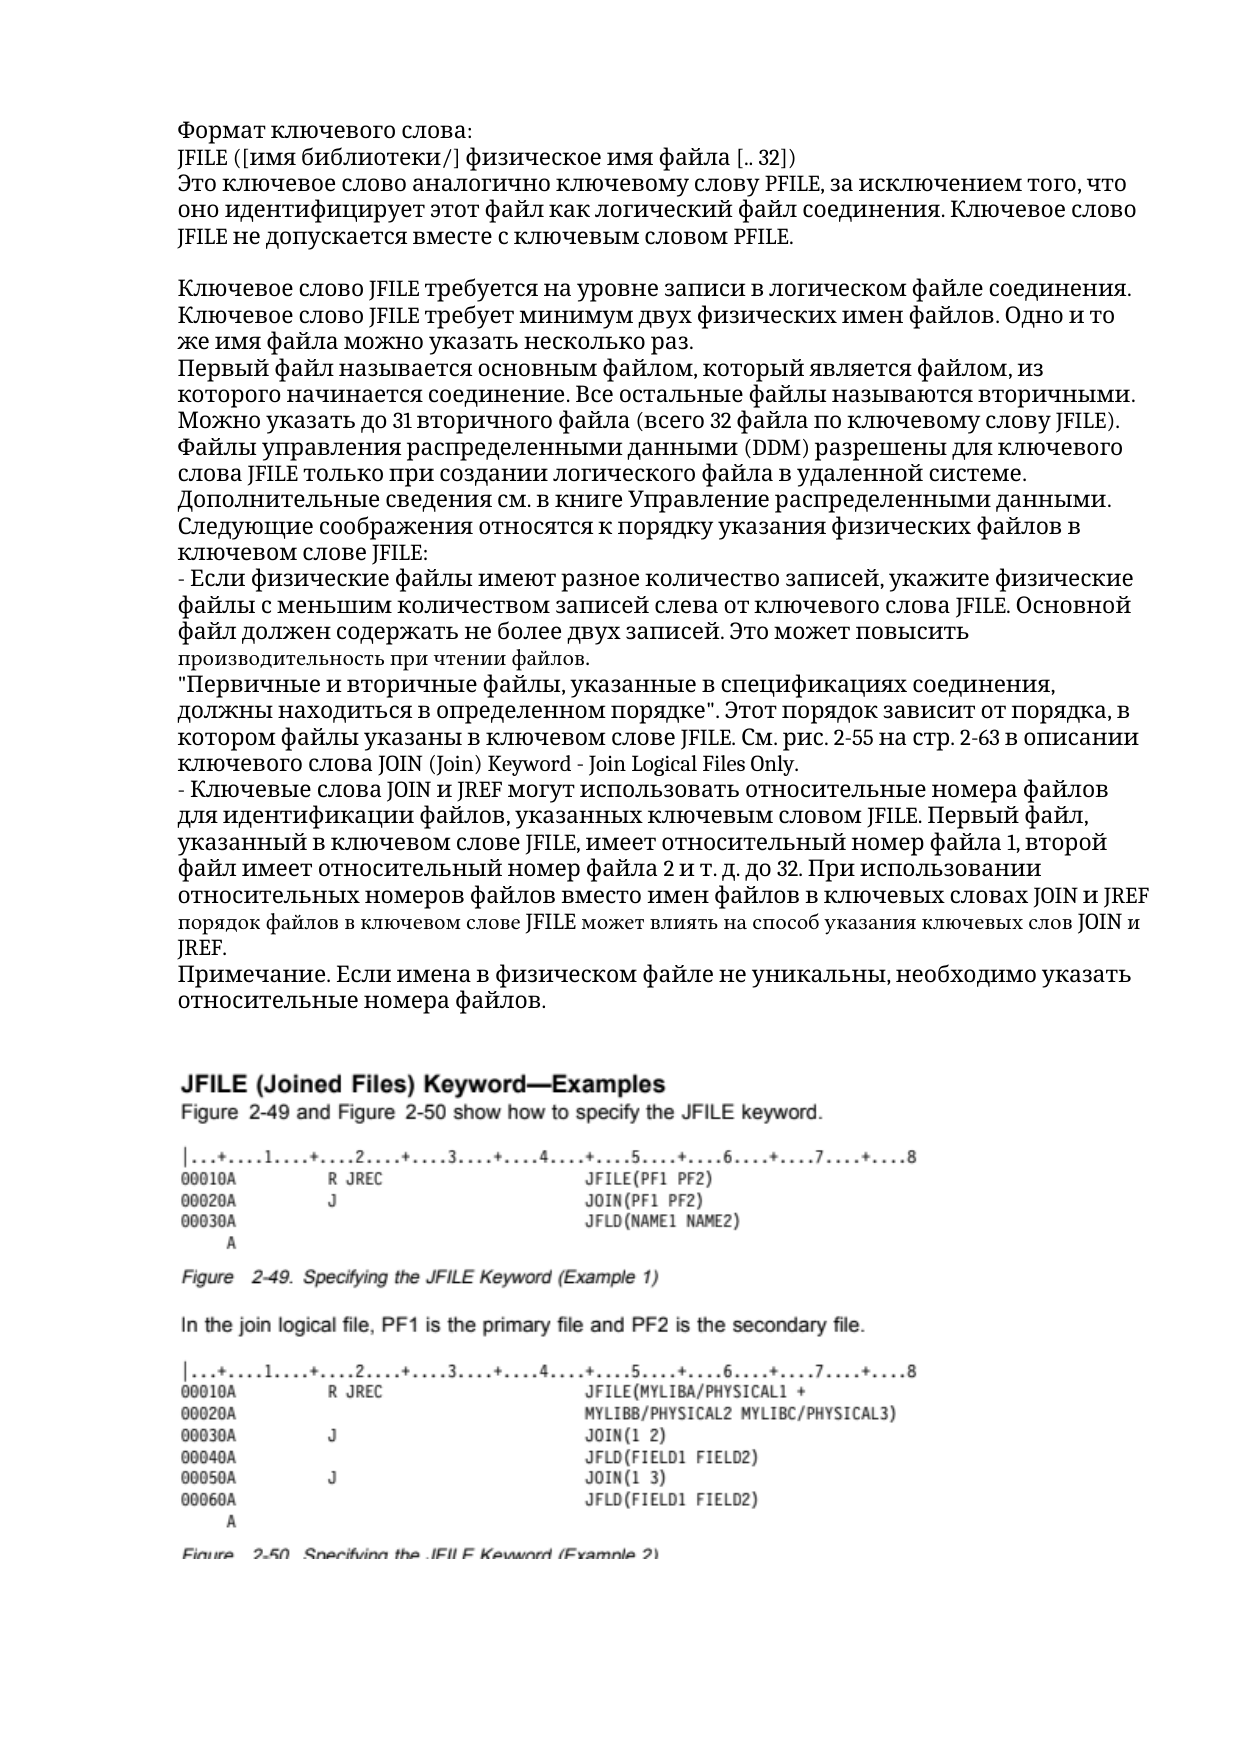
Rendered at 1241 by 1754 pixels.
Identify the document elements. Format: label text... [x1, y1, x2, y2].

text Первый файл называется основным файлом, который является файлом, из которого начинается соединение. Все остальные файлы называются вторичными. Можно указать до 31 вторичного файла (всего 32 файла по ключевому слову JFILE). [177, 355, 1152, 434]
text Формат ключевого слова: [177, 118, 1152, 144]
text Ключевое слово JFILE требуется на уровне записи в логическом файле соединения. Ключевое слово JFILE требует минимум двух физических имен файлов. Одно и то же имя файла можно указать несколько раз. [177, 276, 1152, 355]
text - Если физические файлы имеют разное количество записей, укажите физические файлы с меньшим количеством записей слева от ключевого слова JFILE. Основной файл должен содержать не более двух записей. Это может повысить производительность при чтении файлов. [177, 566, 1152, 672]
text Файлы управления распределенными данными (DDM) разрешены для ключевого слова JFILE только при создании логического файла в удаленной системе. Дополнительные сведения см. в книге Управление распределенными данными. [177, 434, 1152, 513]
text "Первичные и вторичные файлы, указанные в спецификациях соединения, должны находиться в определенном порядке". Этот порядок зависит от порядка, в котором файлы указаны в ключевом слове JFILE. См. рис. 2-55 на стр. 2-63 в описании ключевого слова JOIN (Join) Keyword - Join Logical Files Only. [177, 672, 1152, 777]
text Примечание. Если имена в физическом файле не уникальны, необходимо указать относительные номера файлов. [177, 961, 1152, 1014]
text JFILE ([имя библиотеки/] физическое имя файла [.. 32]) [177, 144, 1152, 171]
text - Ключевые слова JOIN и JREF могут использовать относительные номера файлов для идентификации файлов, указанных ключевым словом JFILE. Первый файл, указанный в ключевом слове JFILE, имеет относительный номер файла 1, второй файл имеет относительный номер файла 2 и т. д. до 32. При использовании относительных номеров файлов вместо имен файлов в ключевых словах JOIN и JREF порядок файлов в ключевом слове JFILE может влиять на способ указания ключевых слов JOIN и JREF. [177, 777, 1152, 961]
text Это ключевое слово аналогично ключевому слову PFILE, за исключением того, что оно идентифицирует этот файл как логический файл соединения. Ключевое слово JFILE не допускается вместе с ключевым словом PFILE. [177, 171, 1152, 250]
text Следующие соображения относятся к порядку указания физических файлов в ключевом слове JFILE: [177, 513, 1152, 566]
picture [177, 1066, 921, 1559]
